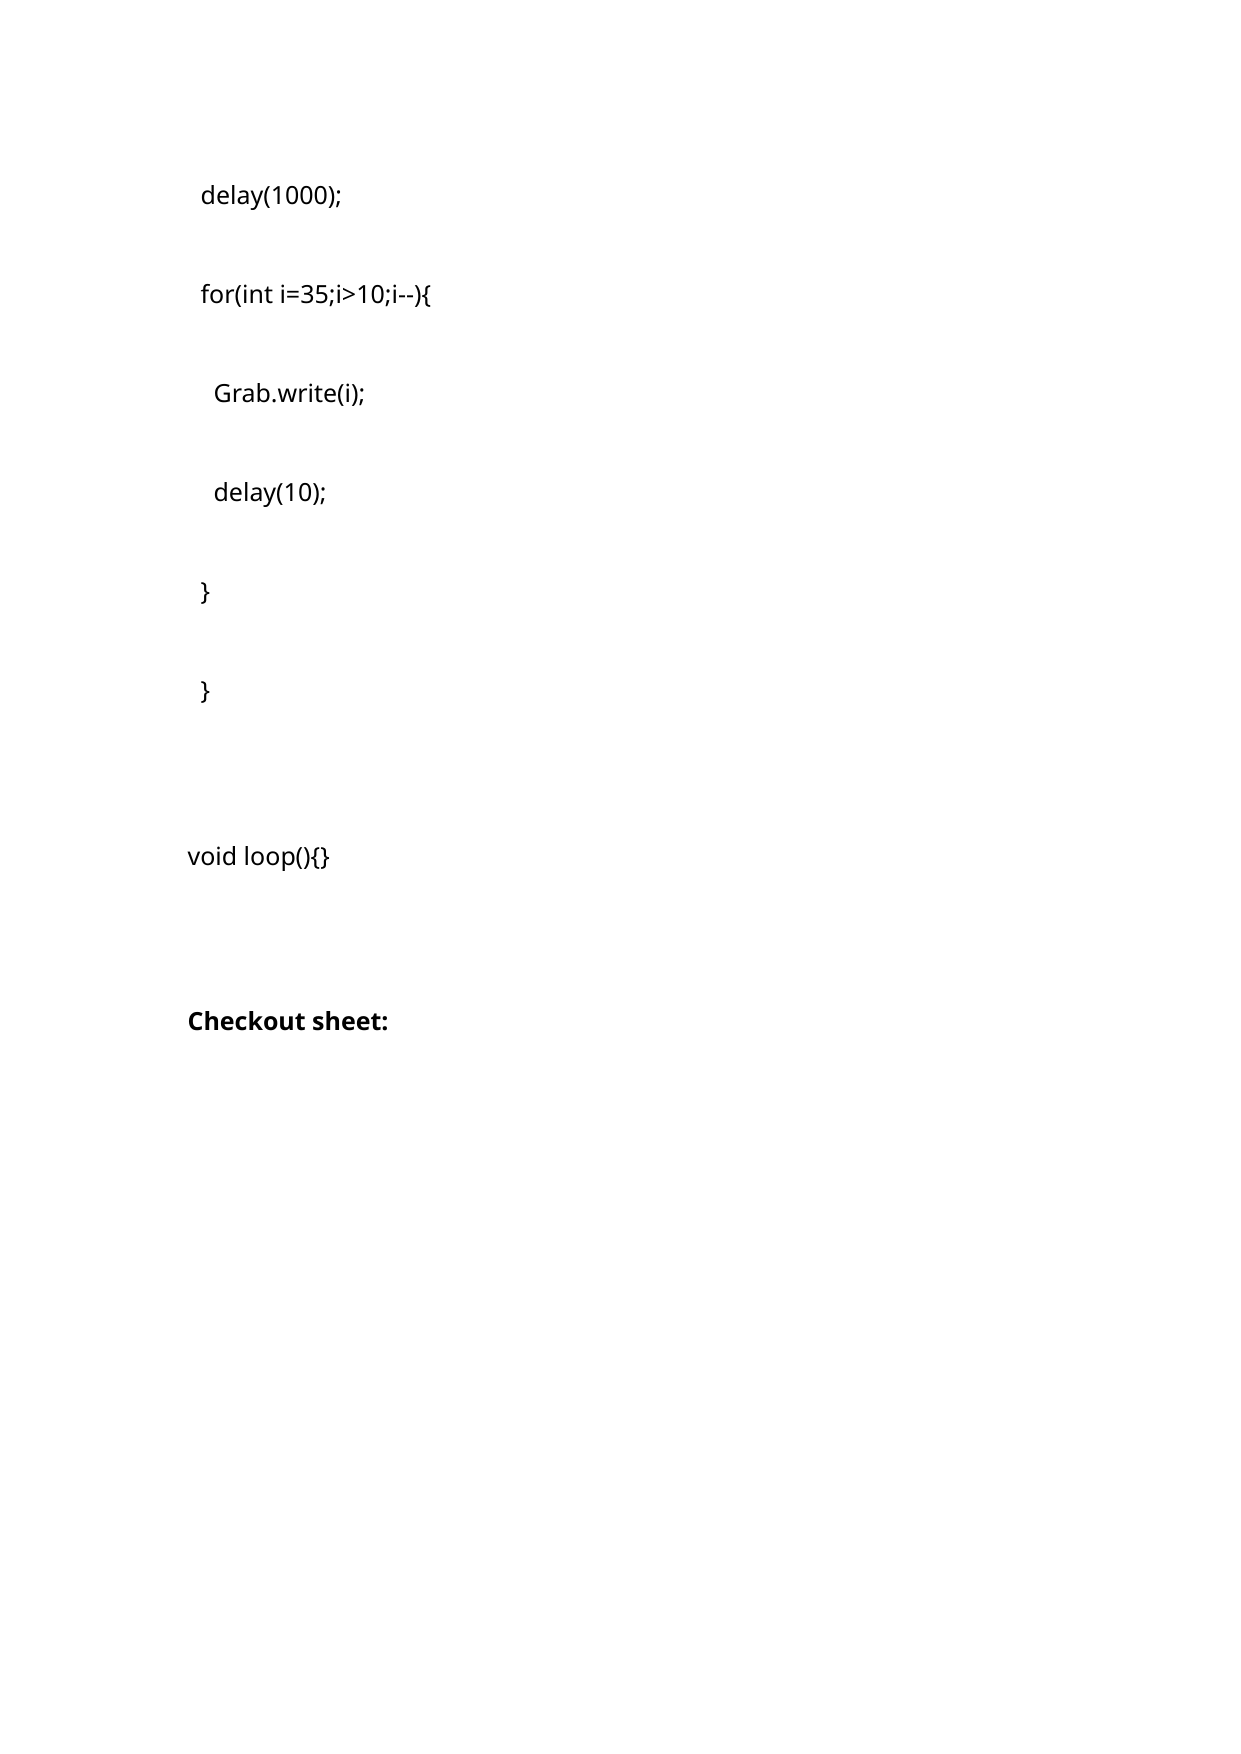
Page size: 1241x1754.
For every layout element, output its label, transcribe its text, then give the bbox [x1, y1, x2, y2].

text delay(1000); [187, 162, 1053, 227]
text delay(10); [187, 459, 1053, 524]
text } [187, 657, 1053, 722]
text for(int i=35;i>10;i--){ [187, 261, 1053, 326]
text } [187, 558, 1053, 623]
text void loop(){} [187, 823, 1053, 888]
text Grab.write(i); [187, 360, 1053, 425]
text Checkout sheet: [187, 988, 1053, 1053]
